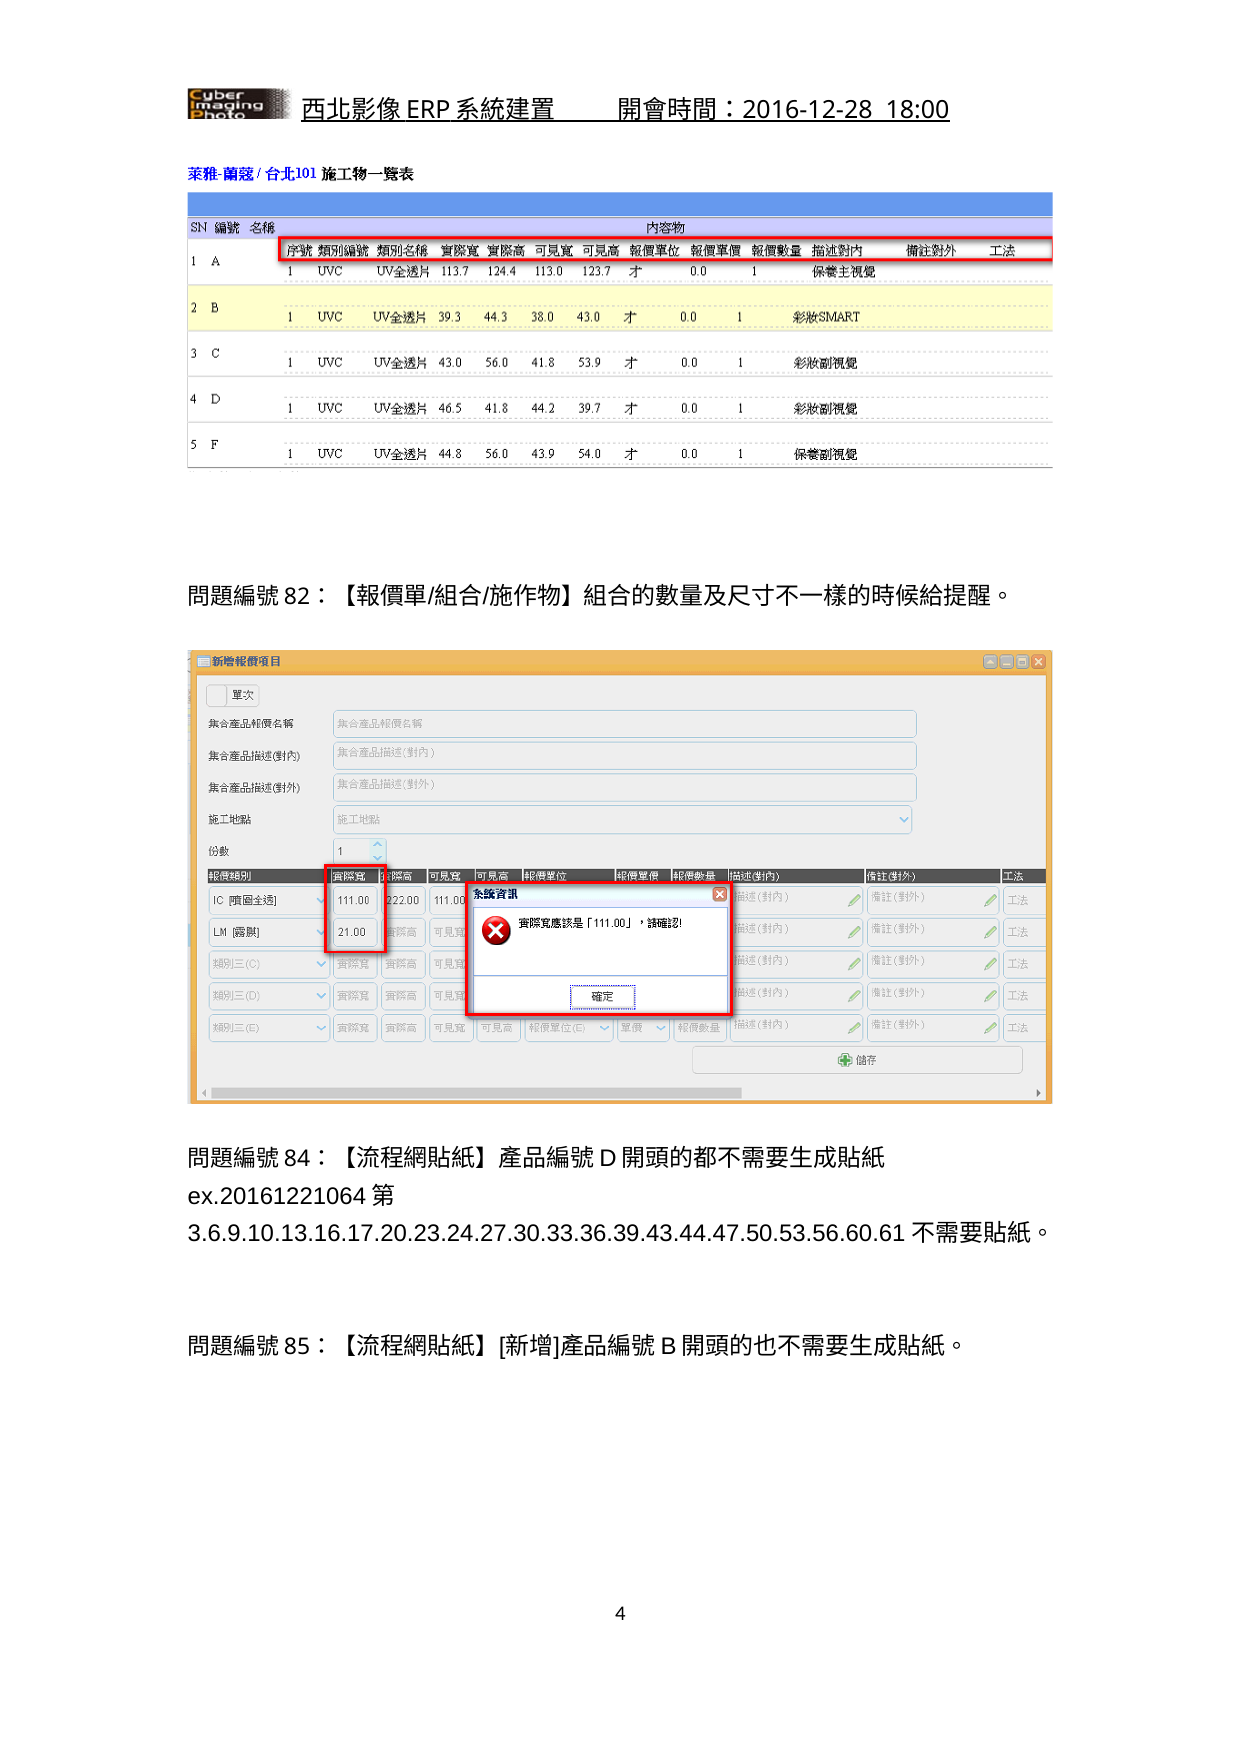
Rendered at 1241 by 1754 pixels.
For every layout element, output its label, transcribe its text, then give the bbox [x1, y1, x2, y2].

picture [187, 88, 301, 119]
text 問題編號82：【報價單/組合/施作物】組合的數量及尺寸不一樣的時候給提醒。 [187, 575, 1053, 612]
text 問題編號85：【流程網貼紙】[新增]產品編號B開頭的也不需要生成貼紙。 [187, 1325, 1053, 1362]
picture [187, 162, 1053, 472]
text 問題編號84：【流程網貼紙】產品編號D開頭的都不需要生成貼紙 ex.20161221064第3.6.9.10.13.16.17.20.23.24.27.30.33.36.39.43.44.47.50.53.56.60.61不需要貼紙。 [187, 1137, 1053, 1287]
picture [187, 650, 1053, 1104]
